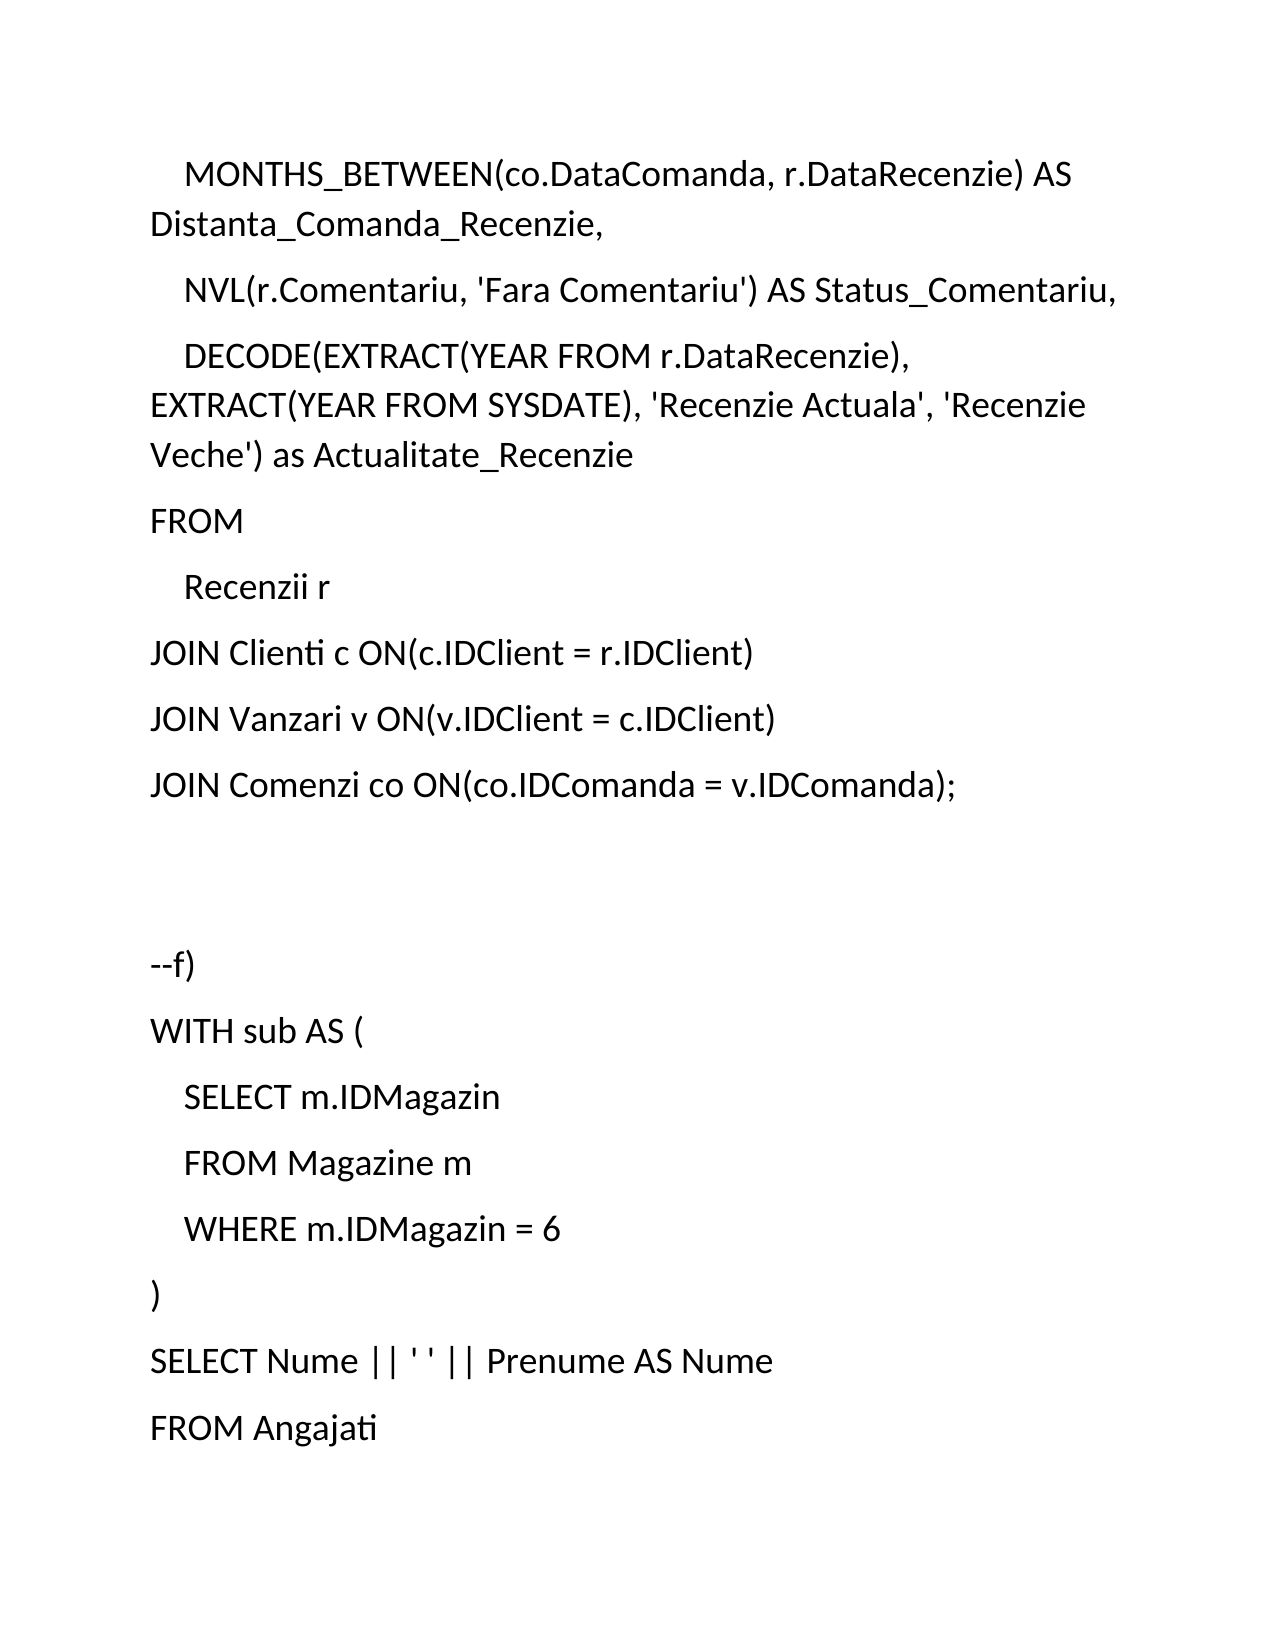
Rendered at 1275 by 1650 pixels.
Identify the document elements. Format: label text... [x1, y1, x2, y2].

text FROM Angajati [150, 1404, 1125, 1449]
text FROM Magazine m [150, 1139, 1125, 1185]
text SELECT Nume || ' ' || Prenume AS Nume [150, 1337, 1125, 1383]
text WITH sub AS ( [150, 1007, 1125, 1053]
text JOIN Clienti c ON(c.IDClient = r.IDClient) [150, 629, 1125, 675]
text MONTHS_BETWEEN(co.DataComanda, r.DataRecenzie) AS Distanta_Comanda_Recenzie, [150, 150, 1125, 245]
text DECODE(EXTRACT(YEAR FROM r.DataRecenzie), EXTRACT(YEAR FROM SYSDATE), 'Recenzie Actuala', 'Recenzie Veche') as Actualitate_Recenzie [150, 332, 1125, 477]
text SELECT m.IDMagazin [150, 1073, 1125, 1119]
text ) [150, 1271, 1125, 1317]
text Recenzii r [150, 563, 1125, 609]
text --f) [150, 941, 1125, 986]
text FROM [150, 497, 1125, 543]
text WHERE m.IDMagazin = 6 [150, 1205, 1125, 1251]
text JOIN Vanzari v ON(v.IDClient = c.IDClient) [150, 695, 1125, 741]
text NVL(r.Comentariu, 'Fara Comentariu') AS Status_Comentariu, [150, 266, 1125, 311]
text JOIN Comenzi co ON(co.IDComanda = v.IDComanda); [150, 761, 1125, 807]
